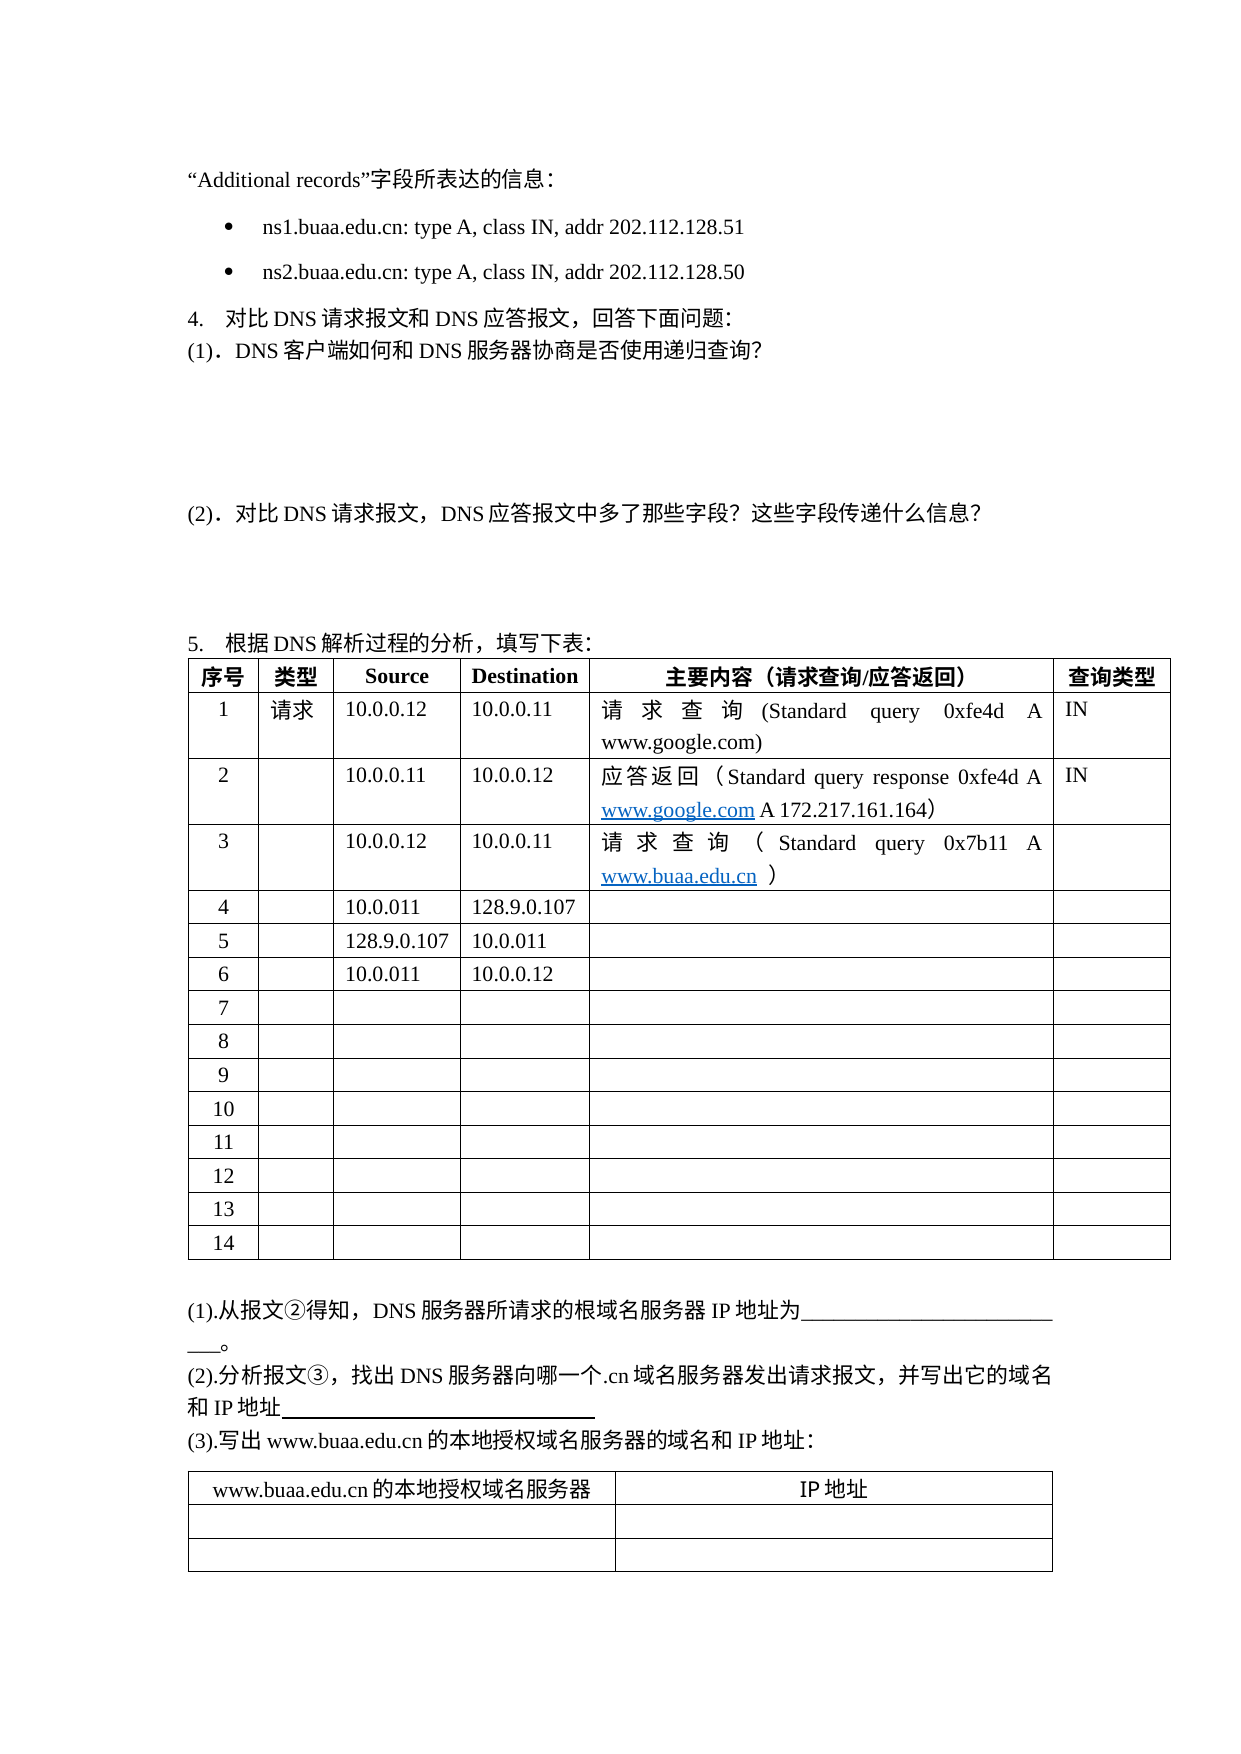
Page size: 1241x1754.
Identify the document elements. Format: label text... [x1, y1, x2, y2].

table_cell 9 [189, 1059, 258, 1091]
table_cell [334, 1092, 460, 1124]
table_cell [259, 1059, 333, 1091]
table_cell [1054, 1159, 1170, 1192]
table_cell 7 [189, 991, 258, 1024]
table_cell [461, 1226, 589, 1259]
table_cell [1054, 924, 1170, 957]
text (3).写出www.buaa.edu.cn的本地授权域名服务器的域名和IP地址： [187, 1422, 1053, 1455]
table_cell 10.0.011 [334, 958, 460, 990]
table_cell 请求 [259, 693, 333, 758]
table_cell 11 [189, 1126, 258, 1158]
table_cell [461, 991, 589, 1024]
table_cell [461, 1159, 589, 1192]
table_cell [334, 1059, 460, 1091]
table_cell [461, 1126, 589, 1158]
table_cell [189, 1539, 615, 1571]
table_cell [590, 1226, 1053, 1259]
table_cell [259, 1193, 333, 1225]
table_cell 10.0.0.12 [334, 825, 460, 890]
table_cell [590, 1159, 1053, 1192]
table_header 类型 [259, 659, 333, 692]
table_cell [616, 1505, 1052, 1538]
table_cell 1 [189, 693, 258, 758]
table_cell [1054, 991, 1170, 1024]
table_cell [334, 991, 460, 1024]
table_cell 8 [189, 1025, 258, 1057]
table_cell 5 [189, 924, 258, 957]
table_cell [1054, 891, 1170, 923]
table_cell 12 [189, 1159, 258, 1192]
table_cell [259, 759, 333, 824]
table_cell [461, 1193, 589, 1225]
table_header IP地址 [616, 1472, 1052, 1504]
table_cell [259, 924, 333, 957]
table_cell 4 [189, 891, 258, 923]
table_cell [1054, 1193, 1170, 1225]
table_cell [334, 1159, 460, 1192]
table_cell [259, 991, 333, 1024]
table_cell 10.0.011 [461, 924, 589, 957]
table_cell [590, 924, 1053, 957]
table_cell 请求查询（Standard query 0x7b11 A www.buaa.edu.cn ） [590, 825, 1053, 890]
table_cell 128.9.0.107 [461, 891, 589, 923]
table_cell [1054, 1025, 1170, 1057]
table_cell 10.0.0.12 [461, 759, 589, 824]
table_cell [1054, 1092, 1170, 1124]
table_cell [334, 1226, 460, 1259]
table_cell [1054, 1059, 1170, 1091]
text (1)．DNS客户端如何和DNS服务器协商是否使用递归查询？ [187, 333, 1053, 366]
table_cell [259, 891, 333, 923]
table_cell [590, 1059, 1053, 1091]
table_cell [616, 1539, 1052, 1571]
table_cell [461, 1025, 589, 1057]
table_cell [259, 825, 333, 890]
table_header 序号 [189, 659, 258, 692]
table_cell IN [1054, 693, 1170, 758]
table_cell [590, 1126, 1053, 1158]
table_header 主要内容（请求查询/应答返回） [590, 659, 1053, 692]
table_cell [259, 1226, 333, 1259]
table_cell [1054, 958, 1170, 990]
list ns2.buaa.edu.cn: type A, class IN, addr 202.112.128.50 [225, 255, 1053, 288]
text (2)．对比DNS请求报文，DNS应答报文中多了那些字段？这些字段传递什么信息？ [187, 496, 1053, 528]
table_cell [590, 958, 1053, 990]
table_cell 2 [189, 759, 258, 824]
table_cell IN [1054, 759, 1170, 824]
table_cell [259, 1092, 333, 1124]
table_cell [590, 1025, 1053, 1057]
table_cell 请求查询(Standard query 0xfe4d A www.google.com) [590, 693, 1053, 758]
table_cell [461, 1059, 589, 1091]
table_cell [189, 1505, 615, 1538]
table_cell [1054, 1126, 1170, 1158]
text (2).分析报文③，找出DNS服务器向哪一个.cn域名服务器发出请求报文，并写出它的域名和IP地址 [187, 1357, 1053, 1422]
table_cell [1054, 1226, 1170, 1259]
table_cell 13 [189, 1193, 258, 1225]
table_header www.buaa.edu.cn的本地授权域名服务器 [189, 1472, 615, 1504]
table_cell 128.9.0.107 [334, 924, 460, 957]
table_cell [334, 1193, 460, 1225]
text (1).从报文②得知，DNS服务器所请求的根域名服务器IP地址为__________________________。 [187, 1292, 1053, 1357]
table_cell [590, 1092, 1053, 1124]
table_cell [259, 1126, 333, 1158]
table_cell 10.0.0.11 [334, 759, 460, 824]
table_cell 10.0.0.12 [334, 693, 460, 758]
table_cell [334, 1025, 460, 1057]
table_cell [259, 1025, 333, 1057]
table_cell 10.0.011 [334, 891, 460, 923]
list 根据DNS解析过程的分析，填写下表： [187, 626, 1053, 658]
table_cell 10.0.0.12 [461, 958, 589, 990]
table_cell 应答返回（Standard query response 0xfe4d A www.google.com A 172.217.161.164） [590, 759, 1053, 824]
table_cell [259, 1159, 333, 1192]
text “Additional records”字段所表达的信息： [187, 162, 1053, 194]
table_cell [1054, 825, 1170, 890]
table_cell [334, 1126, 460, 1158]
table_cell [259, 958, 333, 990]
table_cell [590, 1193, 1053, 1225]
table_cell 14 [189, 1226, 258, 1259]
table_header 查询类型 [1054, 659, 1170, 692]
list ns1.buaa.edu.cn: type A, class IN, addr 202.112.128.51 [225, 210, 1053, 243]
table_cell [461, 1092, 589, 1124]
list 对比DNS请求报文和DNS应答报文，回答下面问题： [187, 301, 1053, 333]
table_header Source [334, 659, 460, 692]
table_header Destination [461, 659, 589, 692]
table_cell [590, 991, 1053, 1024]
table_cell [590, 891, 1053, 923]
table_cell 10 [189, 1092, 258, 1124]
table_cell 10.0.0.11 [461, 825, 589, 890]
table_cell 3 [189, 825, 258, 890]
table_cell 10.0.0.11 [461, 693, 589, 758]
table_cell 6 [189, 958, 258, 990]
